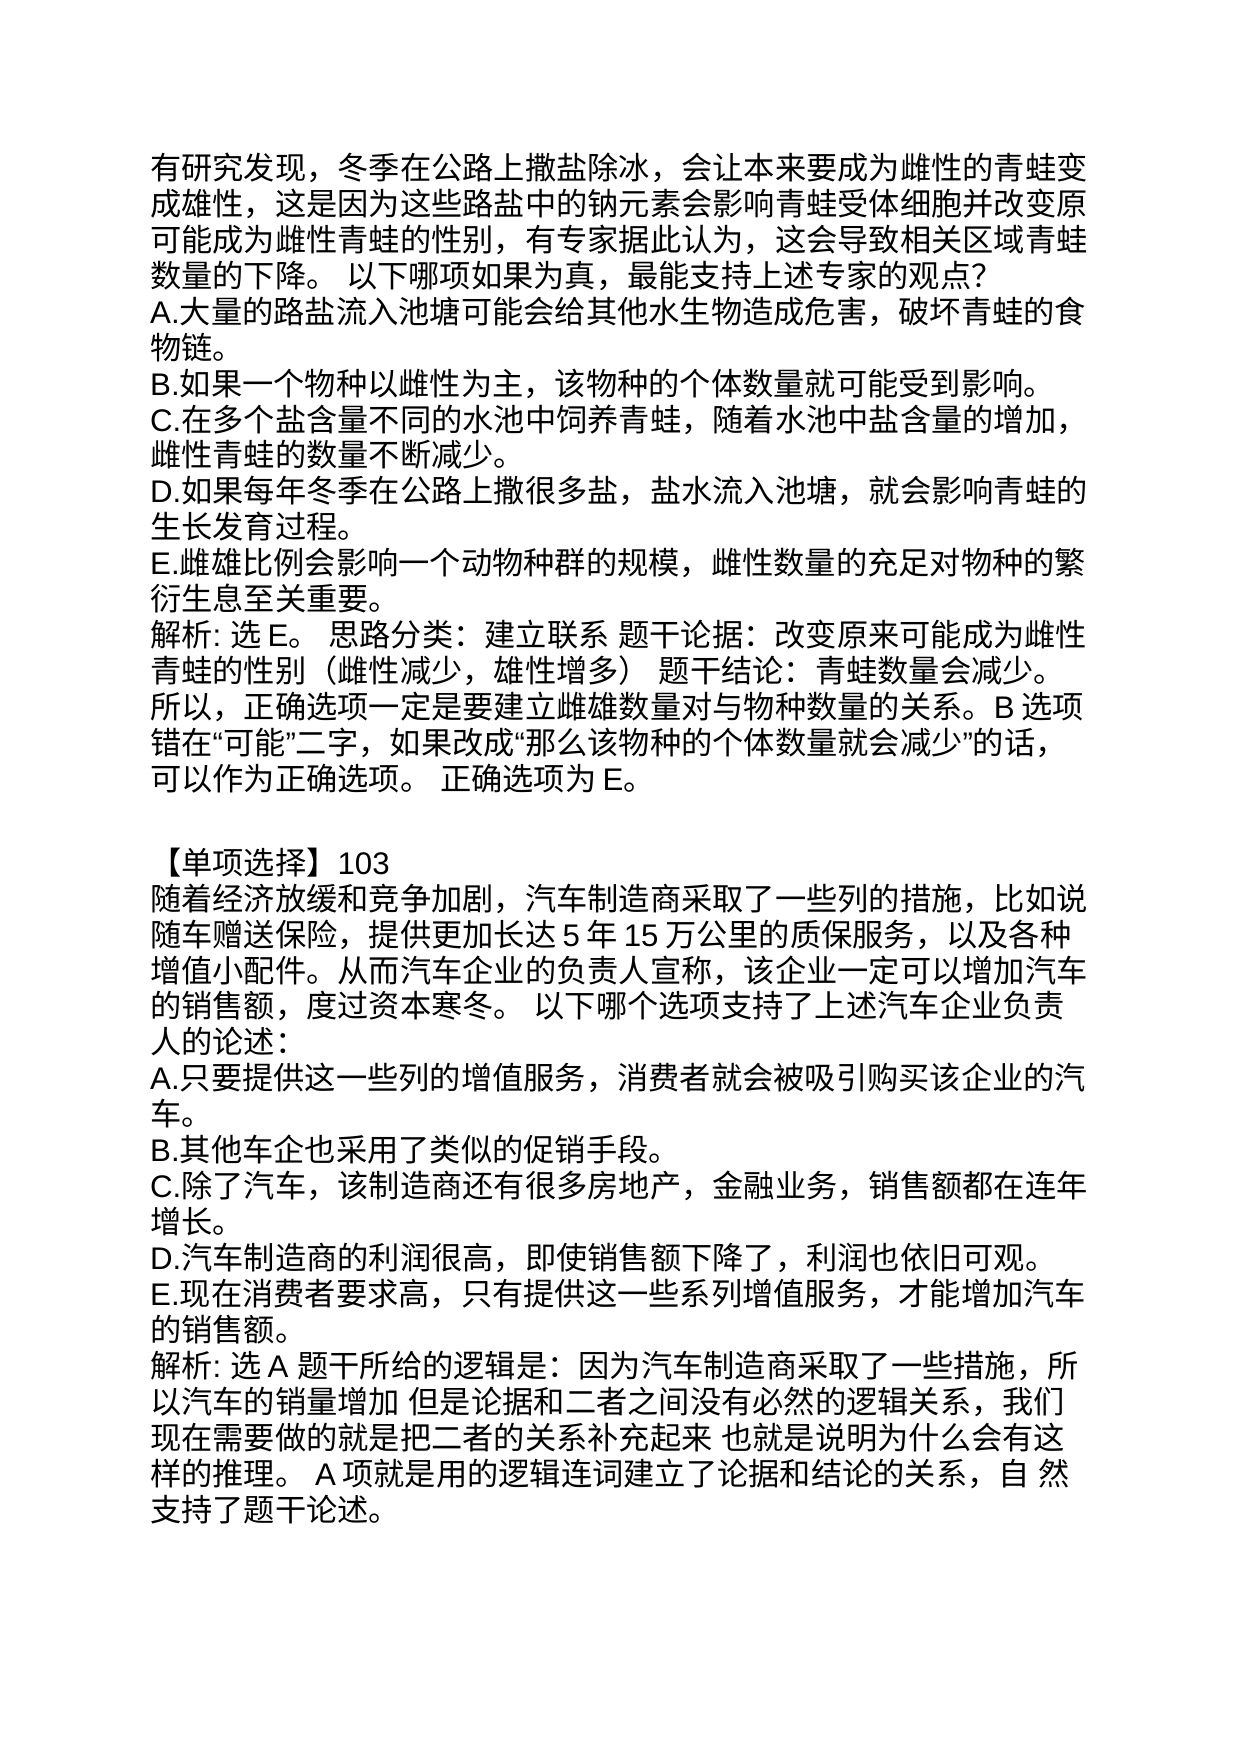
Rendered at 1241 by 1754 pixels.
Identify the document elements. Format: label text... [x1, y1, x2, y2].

text 【单项选择】103 [150, 845, 1090, 881]
text C.在多个盐含量不同的水池中饲养青蛙，随着水池中盐含量的增加，雌性青蛙的数量不断减少。 [150, 402, 1090, 473]
text E.雌雄比例会影响一个动物种群的规模，雌性数量的充足对物种的繁衍生息至关重要。 [150, 545, 1090, 617]
text 随着经济放缓和竞争加剧，汽车制造商采取了一些列的措施，比如说随车赠送保险，提供更加长达5年15万公里的质保服务，以及各种增值小配件。从而汽车企业的负责人宣称，该企业一定可以增加汽车的销售额，度过资本寒冬。 以下哪个选项支持了上述汽车企业负责人的论述： [150, 881, 1090, 1060]
text 有研究发现，冬季在公路上撒盐除冰，会让本来要成为雌性的青蛙变成雄性，这是因为这些路盐中的钠元素会影响青蛙受体细胞并改变原可能成为雌性青蛙的性别，有专家据此认为，这会导致相关区域青蛙数量的下降。 以下哪项如果为真，最能支持上述专家的观点？ [150, 150, 1090, 294]
text B.其他车企也采用了类似的促销手段。 [150, 1132, 1090, 1168]
text 解析: 选A 题干所给的逻辑是：因为汽车制造商采取了一些措施，所以汽车的销量增加 但是论据和二者之间没有必然的逻辑关系，我们现在需要做的就是把二者的关系补充起来 也就是说明为什么会有这样的推理。 A项就是用的逻辑连词建立了论据和结论的关系，自 然支持了题干论述。 [150, 1348, 1090, 1528]
text D.汽车制造商的利润很高，即使销售额下降了，利润也依旧可观。 [150, 1240, 1090, 1276]
text B.如果一个物种以雌性为主，该物种的个体数量就可能受到影响。 [150, 366, 1090, 402]
text D.如果每年冬季在公路上撒很多盐，盐水流入池塘，就会影响青蛙的生长发育过程。 [150, 473, 1090, 545]
text 解析: 选E。 思路分类：建立联系 题干论据：改变原来可能成为雌性青蛙的性别（雌性减少，雄性增多） 题干结论：青蛙数量会减少。 所以，正确选项一定是要建立雌雄数量对与物种数量的关系。B选项错在“可能”二字，如果改成“那么该物种的个体数量就会减少”的话，可以作为正确选项。 正确选项为E。 [150, 617, 1090, 797]
text E.现在消费者要求高，只有提供这一些系列增值服务，才能增加汽车的销售额。 [150, 1276, 1090, 1348]
text A.只要提供这一些列的增值服务，消费者就会被吸引购买该企业的汽车。 [150, 1060, 1090, 1132]
text C.除了汽车，该制造商还有很多房地产，金融业务，销售额都在连年增长。 [150, 1168, 1090, 1240]
text A.大量的路盐流入池塘可能会给其他水生物造成危害，破坏青蛙的食物链。 [150, 294, 1090, 366]
